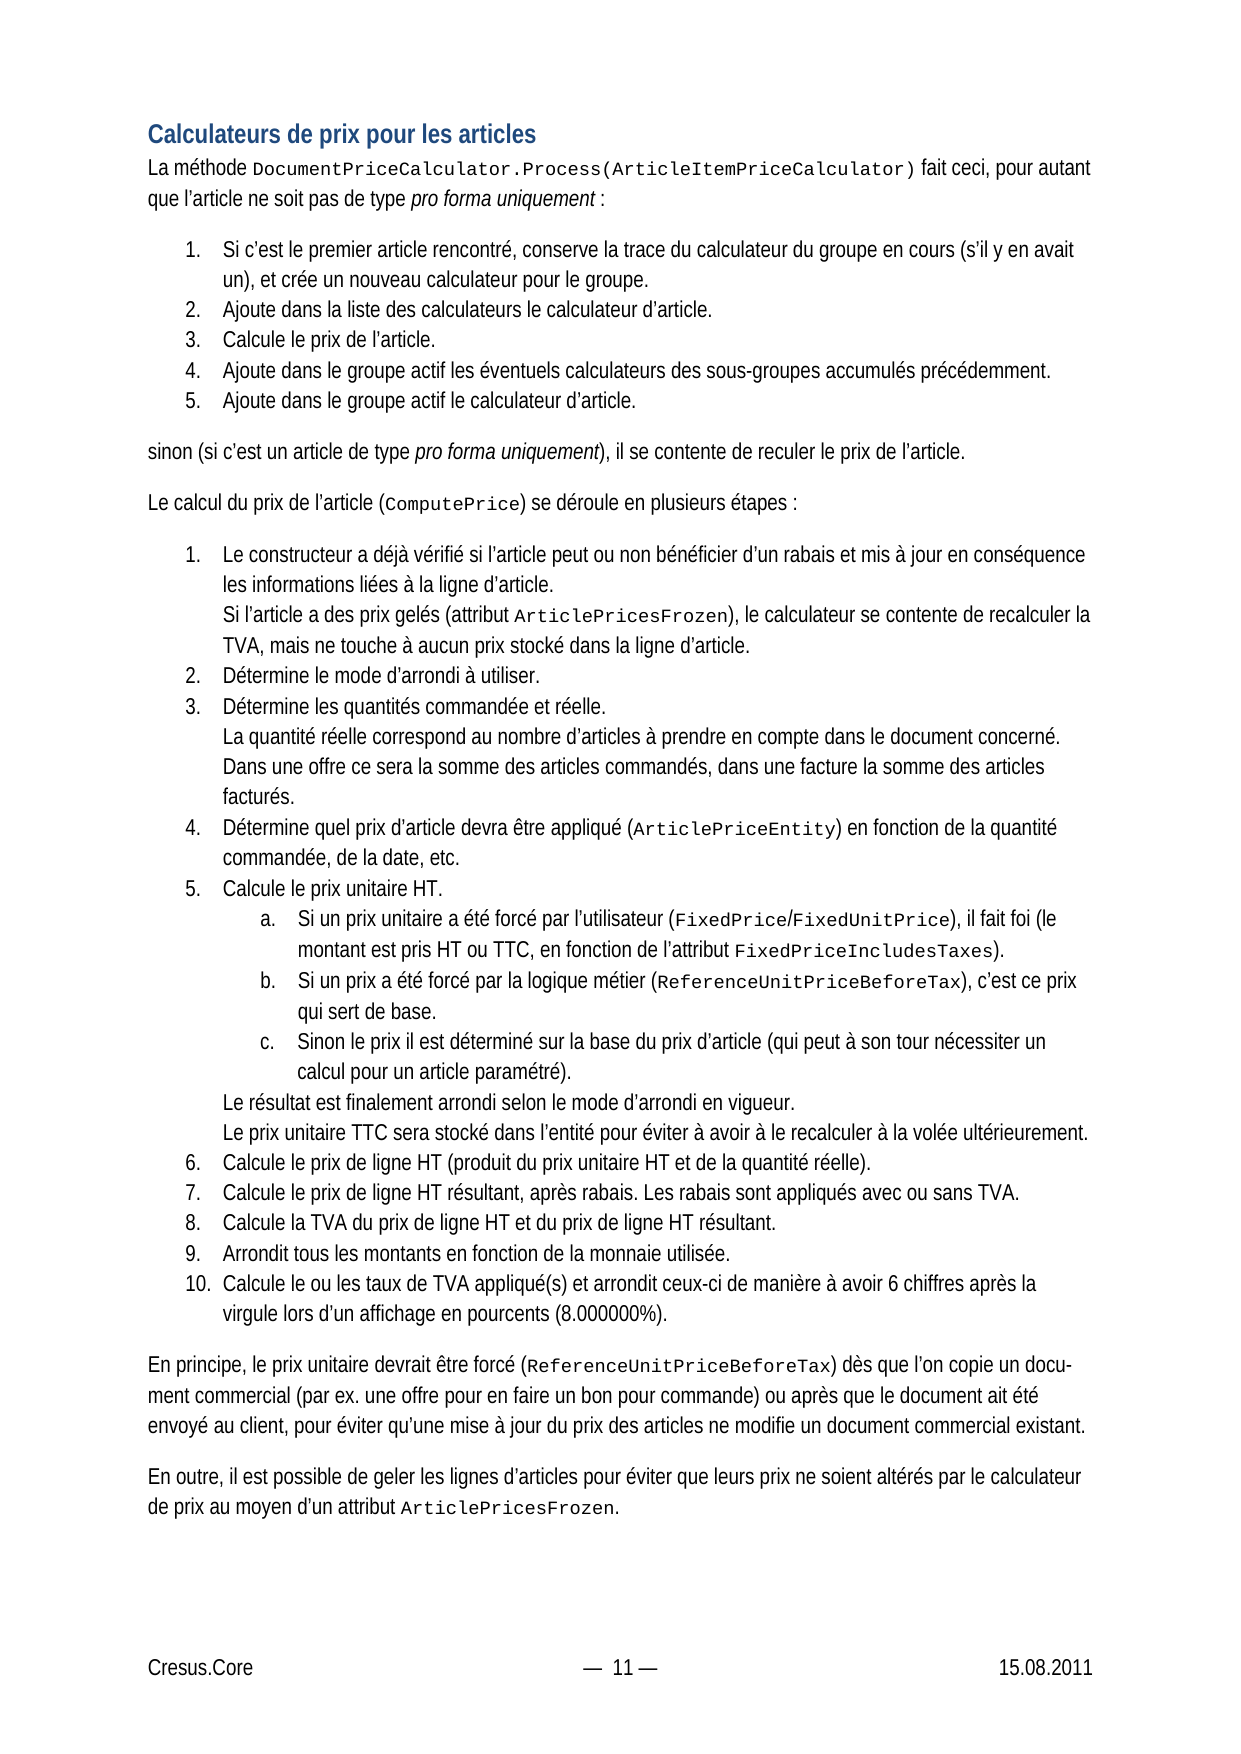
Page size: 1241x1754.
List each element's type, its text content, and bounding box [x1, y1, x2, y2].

list Calcule le prix de ligne HT (produit du prix unitaire HT et de la quantité réelle). [185, 1149, 1092, 1175]
subtitle Calculateurs de prix pour les articles [148, 118, 1092, 149]
list Le constructeur a déjà vérifié si l’article peut ou non bénéficier d’un rabais et mis à jour en conséquence les informations liées à la ligne d’article. Si l’article a des prix gelés (attribut ArticlePricesFrozen), le calculateur se contente de recalculer la TVA, mais ne touche à aucun prix stocké dans la ligne d’article. [185, 541, 1092, 658]
list Détermine les quantités commandée et réelle. La quantité réelle correspond au nombre d’articles à prendre en compte dans le document concerné. Dans une offre ce sera la somme des articles commandés, dans une facture la somme des articles facturés. [185, 693, 1092, 809]
text La méthode DocumentPriceCalculator.Process(ArticleItemPriceCalculator) fait ceci, pour autant que l’article ne soit pas de type pro forma uniquement : [148, 154, 1092, 211]
list Calcule la TVA du prix de ligne HT et du prix de ligne HT résultant. [185, 1209, 1092, 1236]
text En principe, le prix unitaire devrait être forcé (ReferenceUnitPriceBeforeTax) dès que l’on copie un document commercial (par ex. une offre pour en faire un bon pour commande) ou après que le document ait été envoyé au client, pour éviter qu’une mise à jour du prix des articles ne modifie un document commercial existant. [148, 1351, 1092, 1438]
text sinon (si c’est un article de type pro forma uniquement), il se contente de reculer le prix de l’article. [148, 438, 1092, 464]
list Calcule le ou les taux de TVA appliqué(s) et arrondit ceux-ci de manière à avoir 6 chiffres après la virgule lors d’un affichage en pourcents (8.000000%). [185, 1270, 1092, 1326]
text Le calcul du prix de l’article (ComputePrice) se déroule en plusieurs étapes : [148, 489, 1092, 516]
list Calcule le prix de l’article. [185, 326, 1092, 353]
text Le résultat est finalement arrondi selon le mode d’arrondi en vigueur. Le prix unitaire TTC sera stocké dans l’entité pour éviter à avoir à le recalculer à la volée ultérieurement. [223, 1088, 1092, 1145]
list Sinon le prix il est déterminé sur la base du prix d’article (qui peut à son tour nécessiter un calcul pour un article paramétré). [260, 1028, 1092, 1084]
list Détermine quel prix d’article devra être appliqué (ArticlePriceEntity) en fonction de la quantité commandée, de la date, etc. [185, 813, 1092, 871]
list Ajoute dans le groupe actif les éventuels calculateurs des sous-groupes accumulés précédemment. [185, 357, 1092, 383]
list Si un prix a été forcé par la logique métier (ReferenceUnitPriceBeforeTax), c’est ce prix qui sert de base. [260, 967, 1092, 1024]
list Calcule le prix de ligne HT résultant, après rabais. Les rabais sont appliqués avec ou sans TVA. [185, 1179, 1092, 1205]
list Si c’est le premier article rencontré, conserve la trace du calculateur du groupe en cours (s’il y en avait un), et crée un nouveau calculateur pour le groupe. [185, 236, 1092, 292]
list Calcule le prix unitaire HT. [185, 874, 1092, 901]
list Si un prix unitaire a été forcé par l’utilisateur (FixedPrice/FixedUnitPrice), il fait foi (le montant est pris HT ou TTC, en fonction de l’attribut FixedPriceIncludesTaxes). [260, 905, 1092, 963]
list Détermine le mode d’arrondi à utiliser. [185, 662, 1092, 689]
list Ajoute dans la liste des calculateurs le calculateur d’article. [185, 296, 1092, 322]
list Ajoute dans le groupe actif le calculateur d’article. [185, 387, 1092, 413]
list Arrondit tous les montants en fonction de la monnaie utilisée. [185, 1239, 1092, 1266]
text En outre, il est possible de geler les lignes d’articles pour éviter que leurs prix ne soient altérés par le calculateur de prix au moyen d’un attribut ArticlePricesFrozen. [148, 1463, 1092, 1520]
